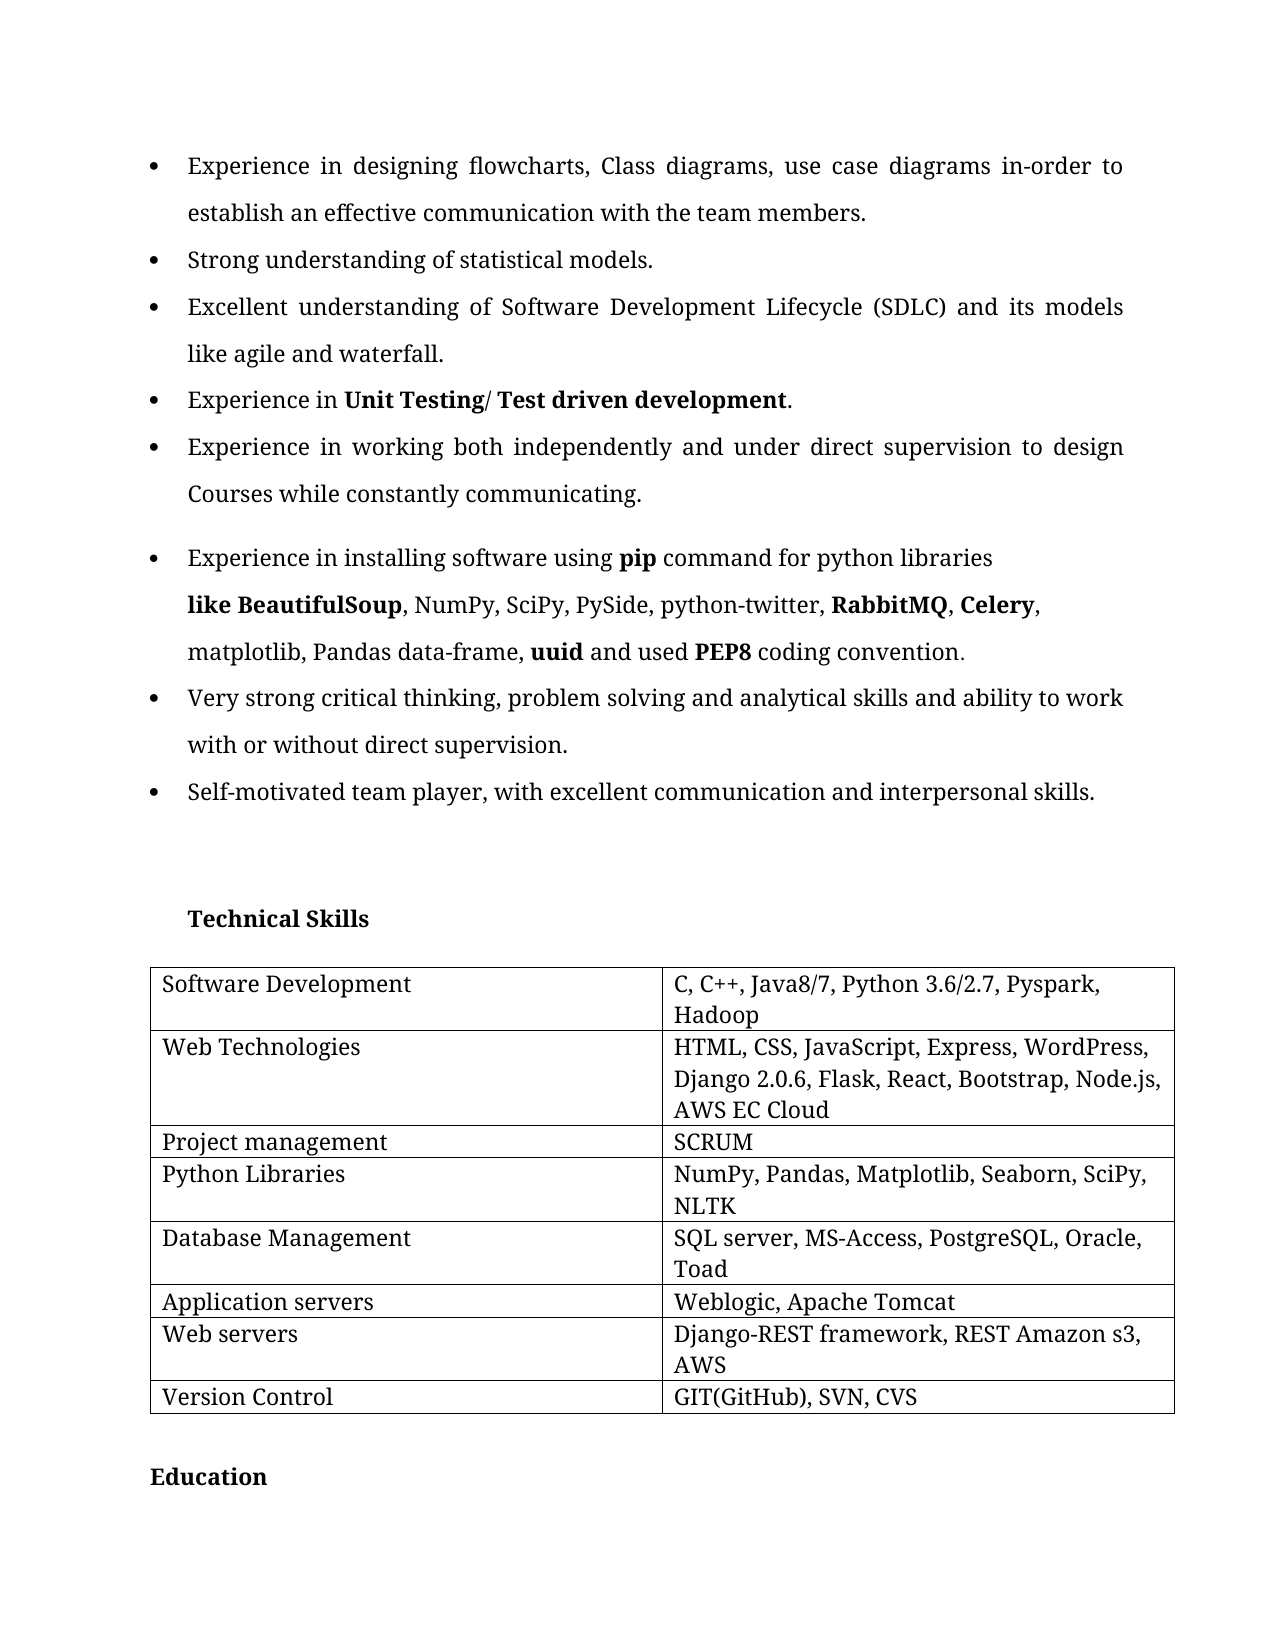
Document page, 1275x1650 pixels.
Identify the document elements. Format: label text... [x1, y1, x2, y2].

table_cell Web Technologies [151, 1031, 662, 1125]
list Excellent understanding of Software Development Lifecycle (SDLC) and its models like agile and waterfall. [150, 291, 1125, 369]
table_cell Application servers [151, 1285, 662, 1317]
list Experience in designing flowcharts, Class diagrams, use case diagrams in-order to establish an effective communication with the team members. [150, 150, 1125, 228]
table_header Software Development [151, 968, 662, 1030]
table_cell Django-REST framework, REST Amazon s3, AWS [663, 1318, 1174, 1380]
table_cell NumPy, Pandas, Matplotlib, Seaborn, SciPy, NLTK [663, 1158, 1174, 1221]
list Technical Skills [187, 903, 1125, 934]
table_cell HTML, CSS, JavaScript, Express, WordPress, Django 2.0.6, Flask, React, Bootstrap, Node.js, AWS EC Cloud [663, 1031, 1174, 1125]
table_cell GIT(GitHub), SVN, CVS [663, 1381, 1174, 1412]
table_cell Project management [151, 1126, 662, 1157]
table_cell Database Management [151, 1222, 662, 1284]
list Experience in Unit Testing/ Test driven development. [150, 384, 1125, 416]
table_cell Web servers [151, 1318, 662, 1380]
list Experience in installing software using pip command for python libraries like BeautifulSoup, NumPy, SciPy, PySide, python-twitter, RabbitMQ, Celery, matplotlib, Pandas data-frame, uuid and used PEP8 coding convention. [150, 542, 1125, 667]
list Strong understanding of statistical models. [150, 244, 1125, 275]
table_header C, C++, Java8/7, Python 3.6/2.7, Pyspark, Hadoop [663, 968, 1174, 1030]
table_cell Weblogic, Apache Tomcat [663, 1285, 1174, 1317]
list Experience in working both independently and under direct supervision to design Courses while constantly communicating. [150, 431, 1125, 509]
list Very strong critical thinking, problem solving and analytical skills and ability to work with or without direct supervision. [150, 682, 1125, 760]
list Self-motivated team player, with excellent communication and interpersonal skills. [150, 776, 1125, 807]
text Education [150, 1460, 1125, 1492]
table_cell Python Libraries [151, 1158, 662, 1221]
table_cell Version Control [151, 1381, 662, 1412]
table_cell SCRUM [663, 1126, 1174, 1157]
table_cell SQL server, MS-Access, PostgreSQL, Oracle, Toad [663, 1222, 1174, 1284]
